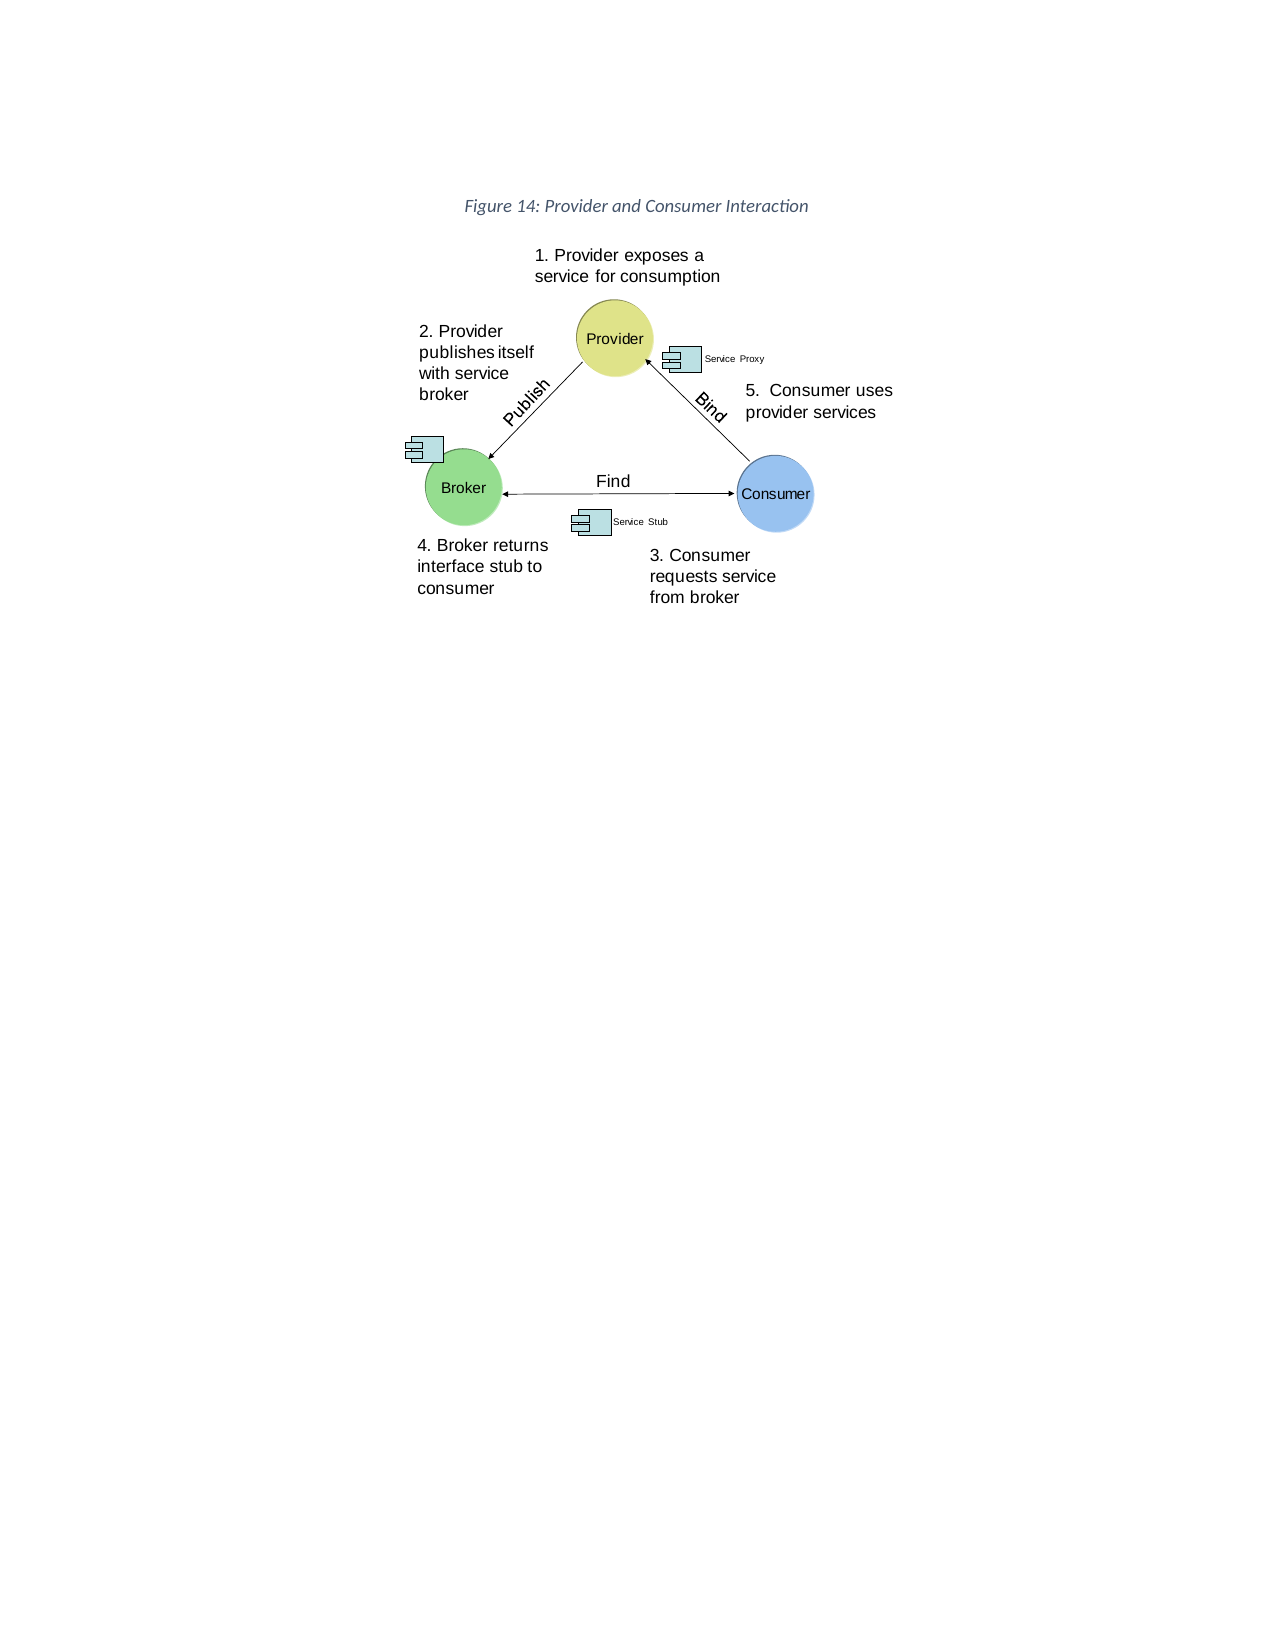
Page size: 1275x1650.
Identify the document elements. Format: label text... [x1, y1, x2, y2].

text Figure 14: Provider and Consumer Interaction [150, 194, 1125, 217]
